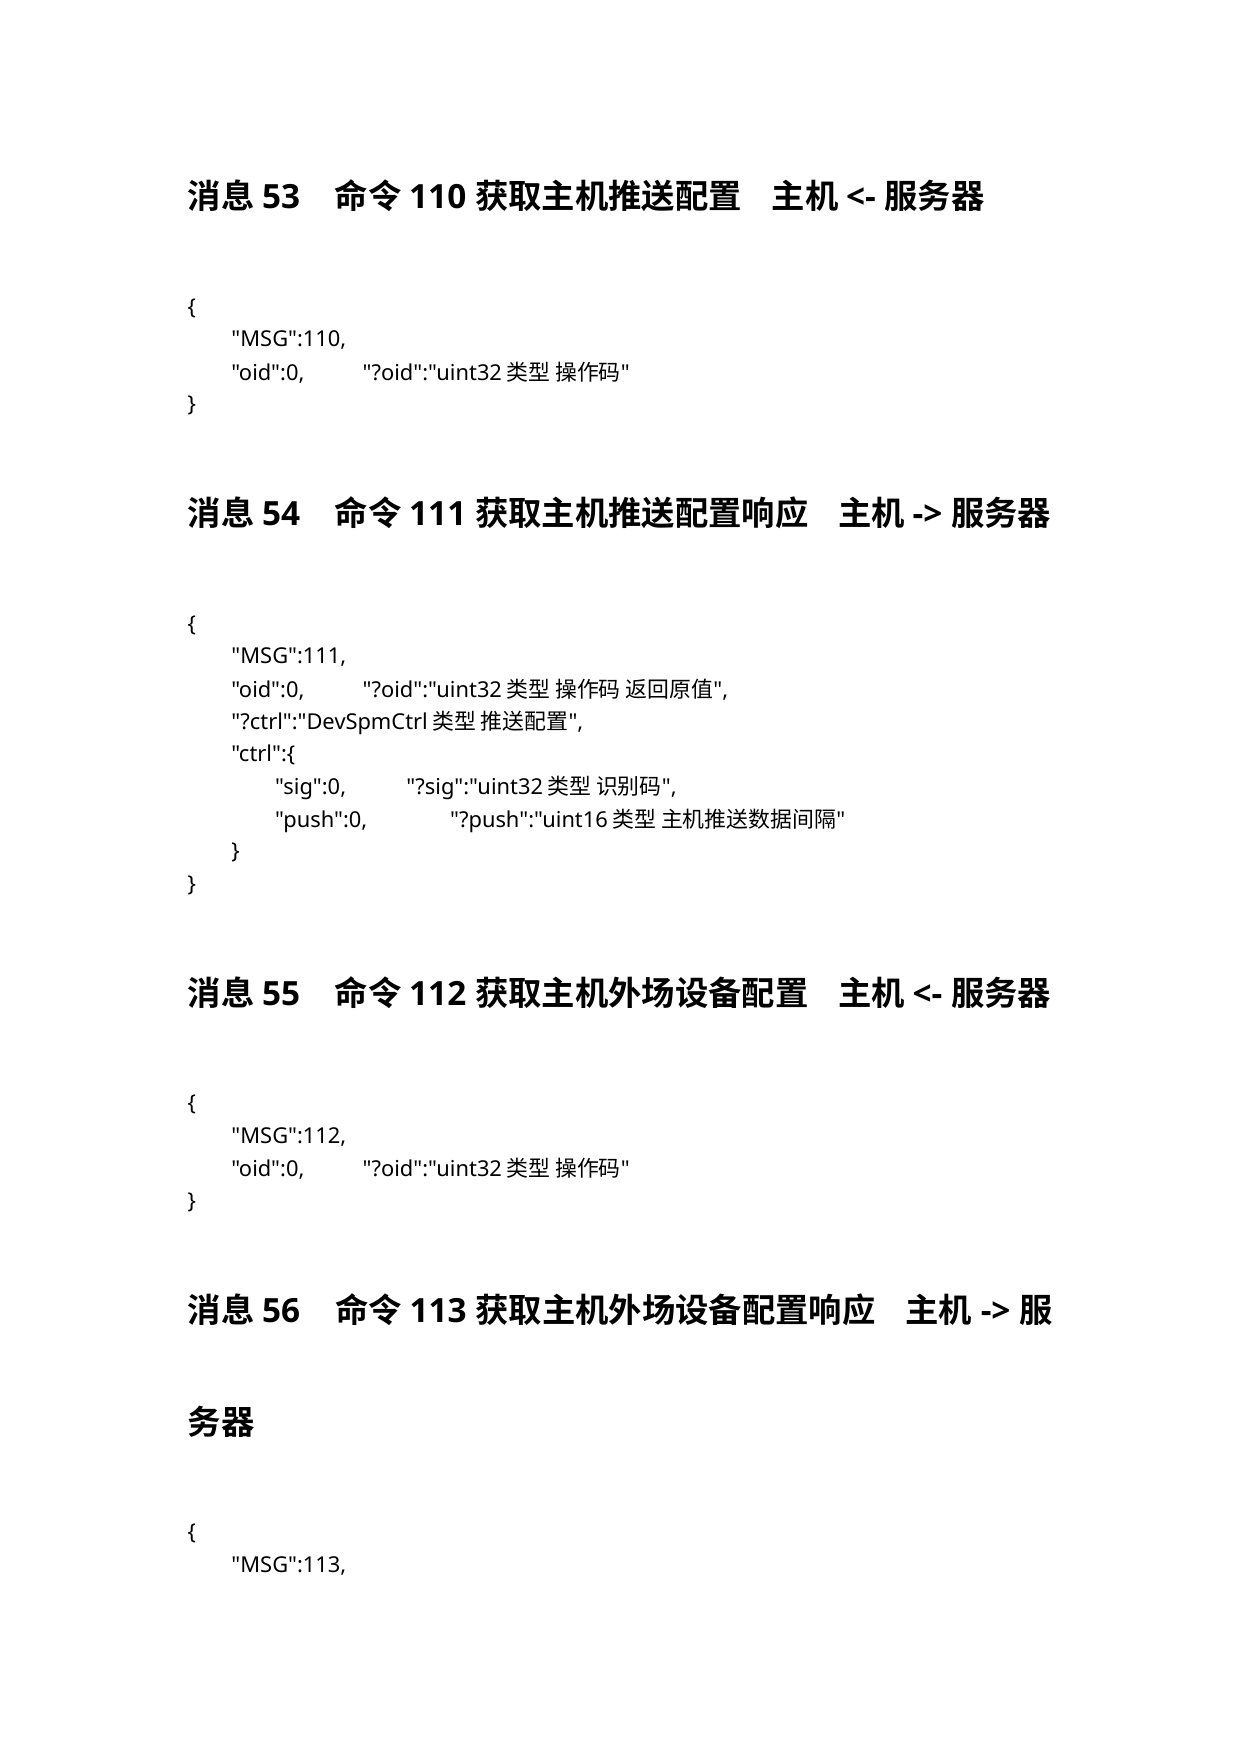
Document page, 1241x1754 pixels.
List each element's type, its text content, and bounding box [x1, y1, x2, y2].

subtitle 消息 56 命令 113 获取主机外场设备配置响应 主机 -> 服务器 [187, 1275, 1053, 1453]
text "oid":0, "?oid":"uint32类型 操作码" [187, 1151, 1053, 1183]
text { [187, 1515, 1053, 1547]
text } [187, 834, 1053, 866]
text } [187, 387, 1053, 419]
text "push":0, "?push":"uint16类型 主机推送数据间隔" [187, 801, 1053, 834]
text "MSG":112, [187, 1118, 1053, 1151]
text "MSG":110, [187, 322, 1053, 354]
subtitle 消息 54 命令 111 获取主机推送配置响应 主机 -> 服务器 [187, 479, 1053, 544]
text { [187, 289, 1053, 322]
text "MSG":111, [187, 639, 1053, 671]
text "MSG":113, [187, 1547, 1053, 1580]
text "ctrl":{ [187, 736, 1053, 769]
text "oid":0, "?oid":"uint32类型 操作码" [187, 354, 1053, 387]
subtitle 消息 55 命令 112 获取主机外场设备配置 主机 <- 服务器 [187, 958, 1053, 1023]
subtitle 消息 53 命令 110 获取主机推送配置 主机 <- 服务器 [187, 162, 1053, 227]
text "sig":0, "?sig":"uint32类型 识别码", [187, 769, 1053, 801]
text "?ctrl":"DevSpmCtrl类型 推送配置", [187, 704, 1053, 736]
text { [187, 1086, 1053, 1118]
text { [187, 606, 1053, 639]
text } [187, 866, 1053, 899]
text } [187, 1183, 1053, 1216]
text "oid":0, "?oid":"uint32类型 操作码 返回原值", [187, 671, 1053, 704]
